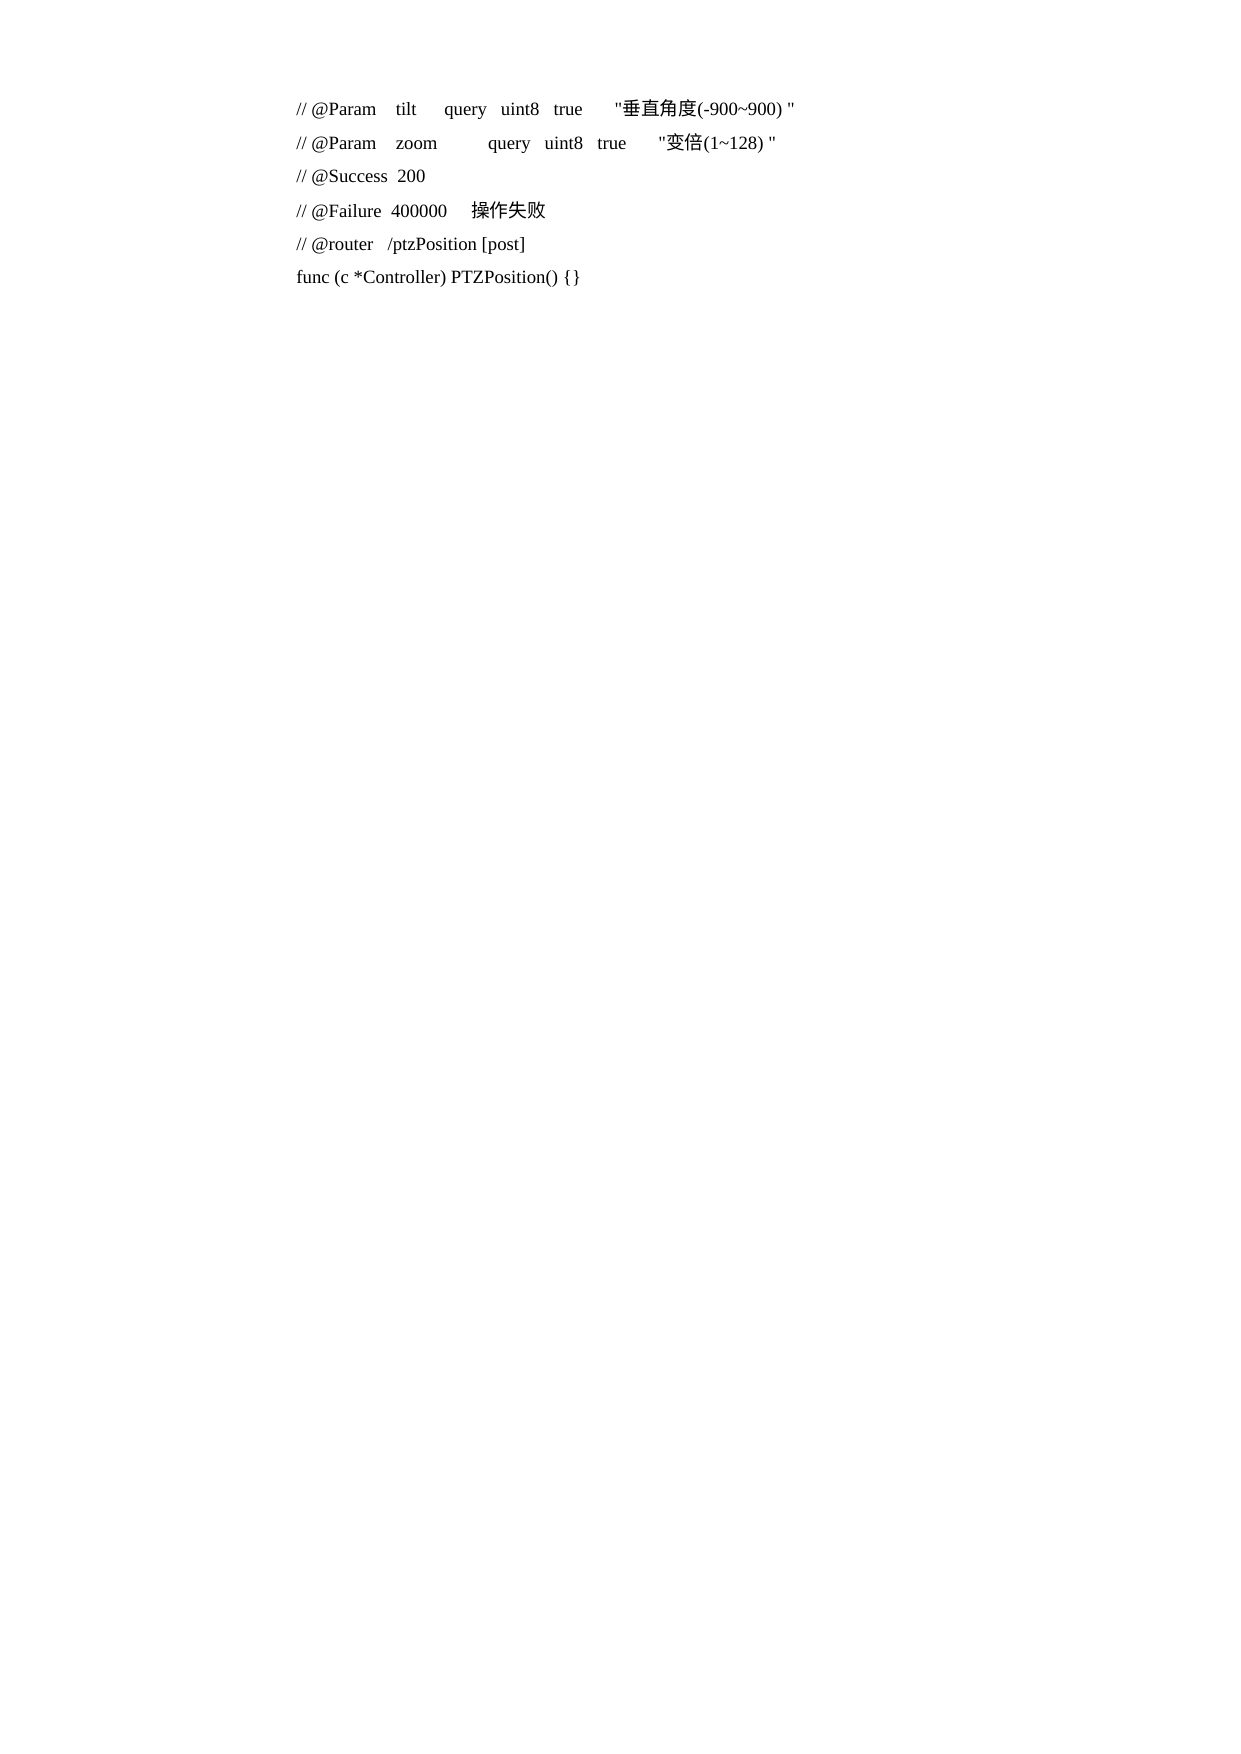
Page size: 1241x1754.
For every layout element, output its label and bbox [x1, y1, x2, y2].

list [259, 91, 1118, 294]
